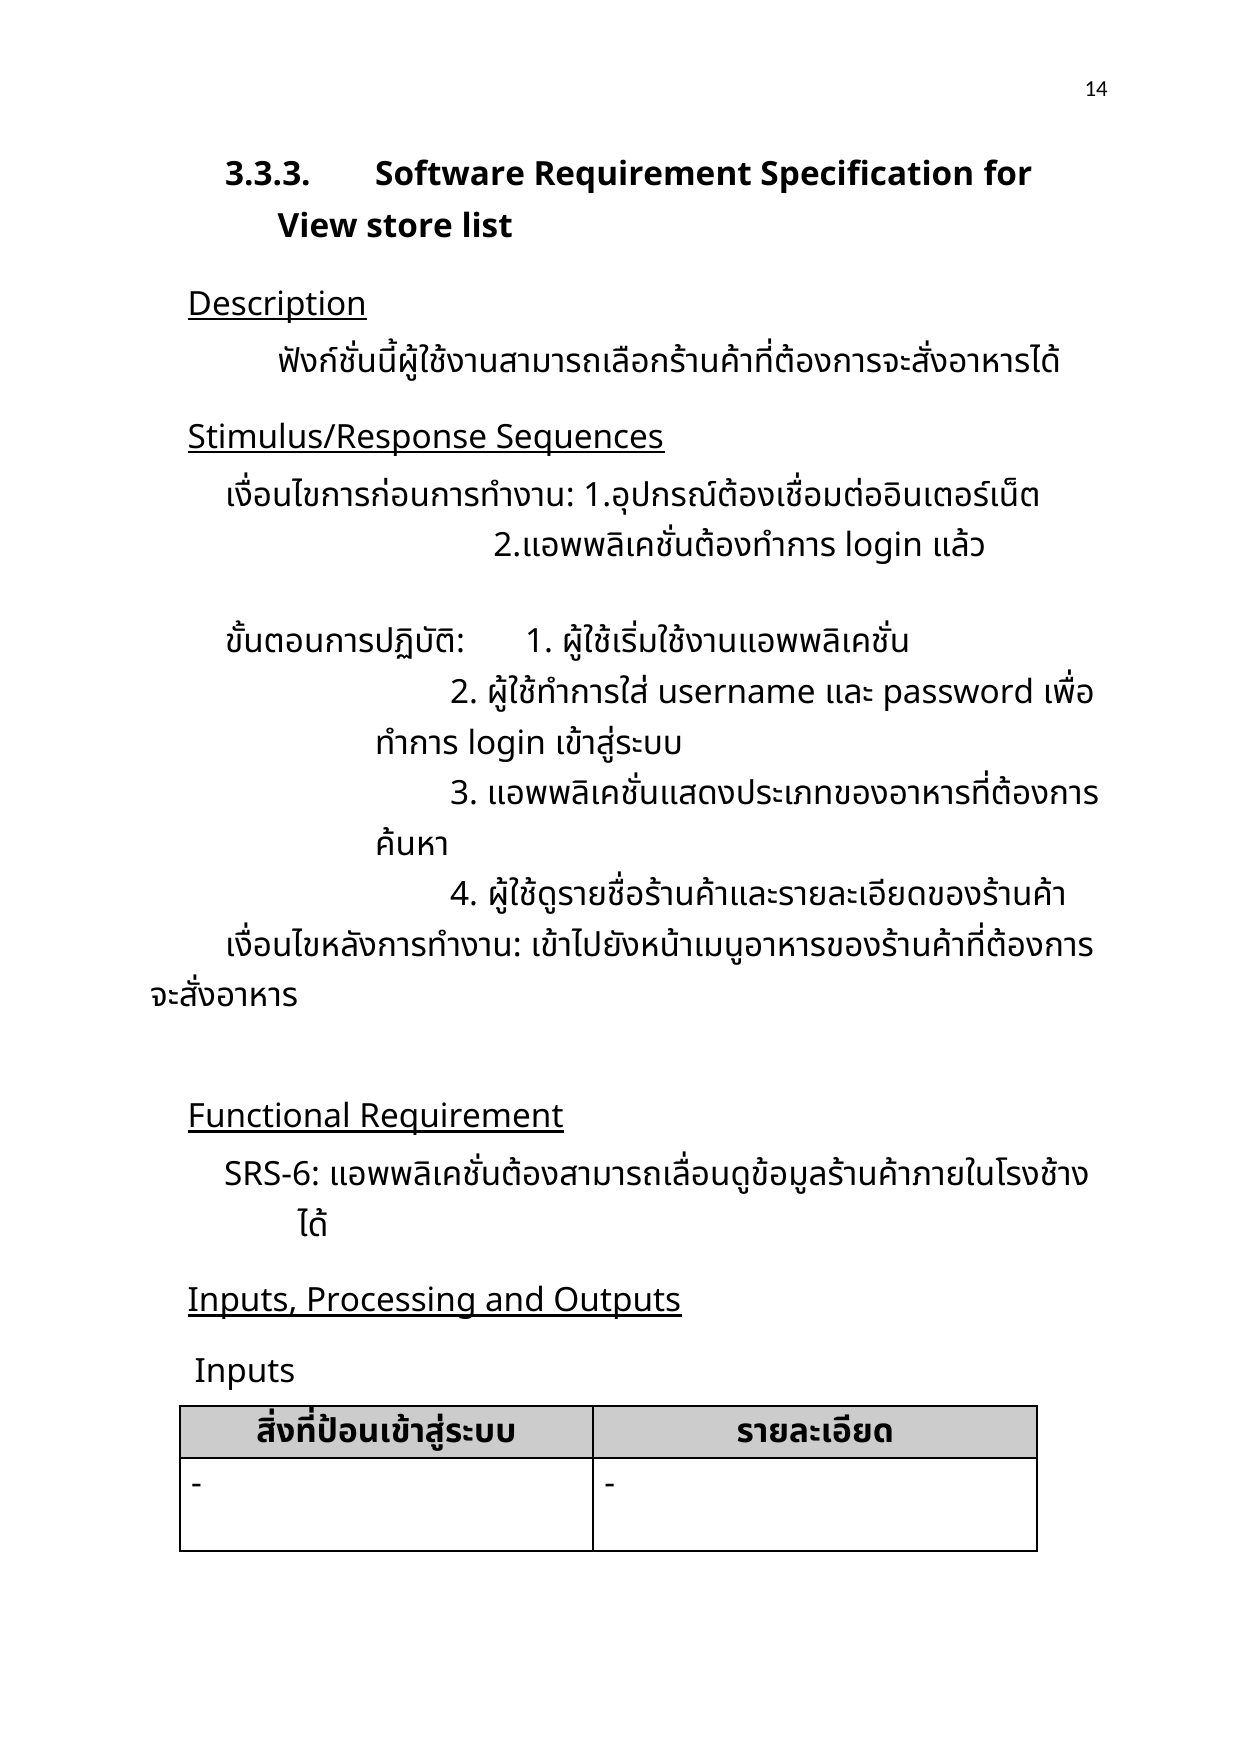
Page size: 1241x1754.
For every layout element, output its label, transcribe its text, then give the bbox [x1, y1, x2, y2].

text เงื่อนไขการก่อนการทำงาน: 1.อุปกรณ์ต้องเชื่อมต่ออินเตอร์เน็ต [150, 471, 1107, 521]
text 3. แอพพลิเคชั่นแสดงประเภทของอาหารที่ต้องการค้นหา [375, 769, 1107, 870]
list ฟังก์ชั่นนี้ผู้ใช้งานสามารถเลือกร้านค้าที่ต้องการจะสั่งอาหารได้ [277, 337, 1107, 388]
table_header สิ่งที่ป้อนเข้าสู่ระบบ [181, 1407, 592, 1457]
table_cell - [594, 1459, 1036, 1550]
list Description [187, 279, 1107, 325]
list ผู้ใช้ดูรายชื่อร้านค้าและรายละเอียดของร้านค้า [450, 870, 1107, 921]
text SRS-6: แอพพลิเคชั่นต้องสามารถเลื่อนดูข้อมูลร้านค้าภายในโรงช้างได้ [224, 1150, 1107, 1251]
text 2.แอพพลิเคชั่นต้องทำการ login แล้ว [375, 521, 1107, 572]
table_cell - [181, 1459, 592, 1550]
list Inputs [194, 1347, 1107, 1392]
text ขั้นตอนการปฏิบัติ: 1. ผู้ใช้เริ่มใช้งานแอพพลิเคชั่น [150, 617, 1107, 668]
text 2. ผู้ใช้ทำการใส่ username และ password เพื่อทำการ login เข้าสู่ระบบ [375, 668, 1107, 769]
table_header รายละเอียด [594, 1407, 1036, 1457]
list Stimulus/Response Sequences [187, 413, 1107, 458]
text เงื่อนไขหลังการทำงาน: เข้าไปยังหน้าเมนูอาหารของร้านค้าที่ต้องการจะสั่งอาหาร [150, 921, 1107, 1022]
list Inputs, Processing and Outputs [187, 1276, 1107, 1322]
list Software Requirement Specification for View store list [225, 150, 1107, 248]
list Functional Requirement [187, 1092, 1107, 1138]
